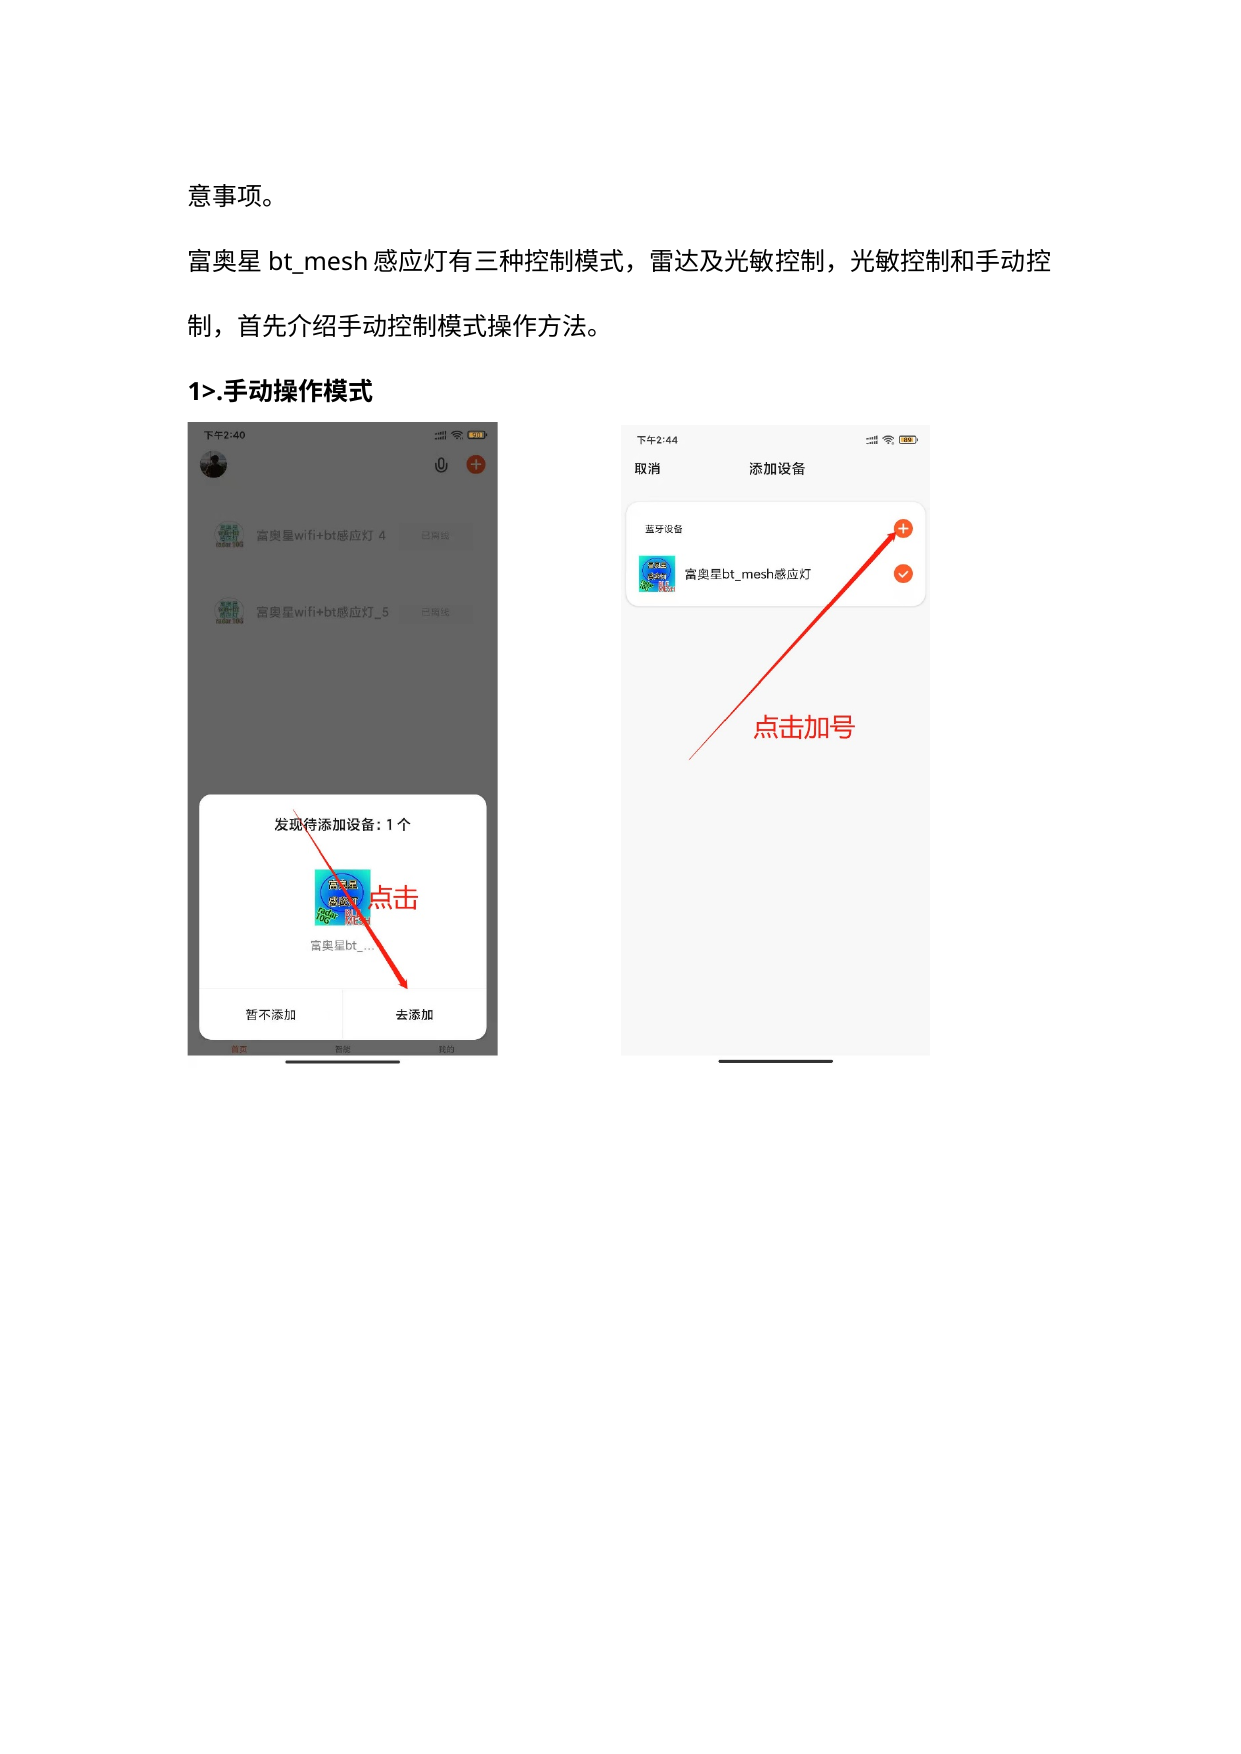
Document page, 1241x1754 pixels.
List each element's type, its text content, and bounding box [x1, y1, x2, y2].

text 富奥星bt_mesh感应灯有三种控制模式，雷达及光敏控制，光敏控制和手动控制，首先介绍手动控制模式操作方法。 [187, 227, 1053, 357]
picture [621, 425, 930, 1068]
text 1>.手动操作模式 [187, 357, 1053, 422]
picture [187, 422, 498, 1068]
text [187, 162, 1053, 227]
